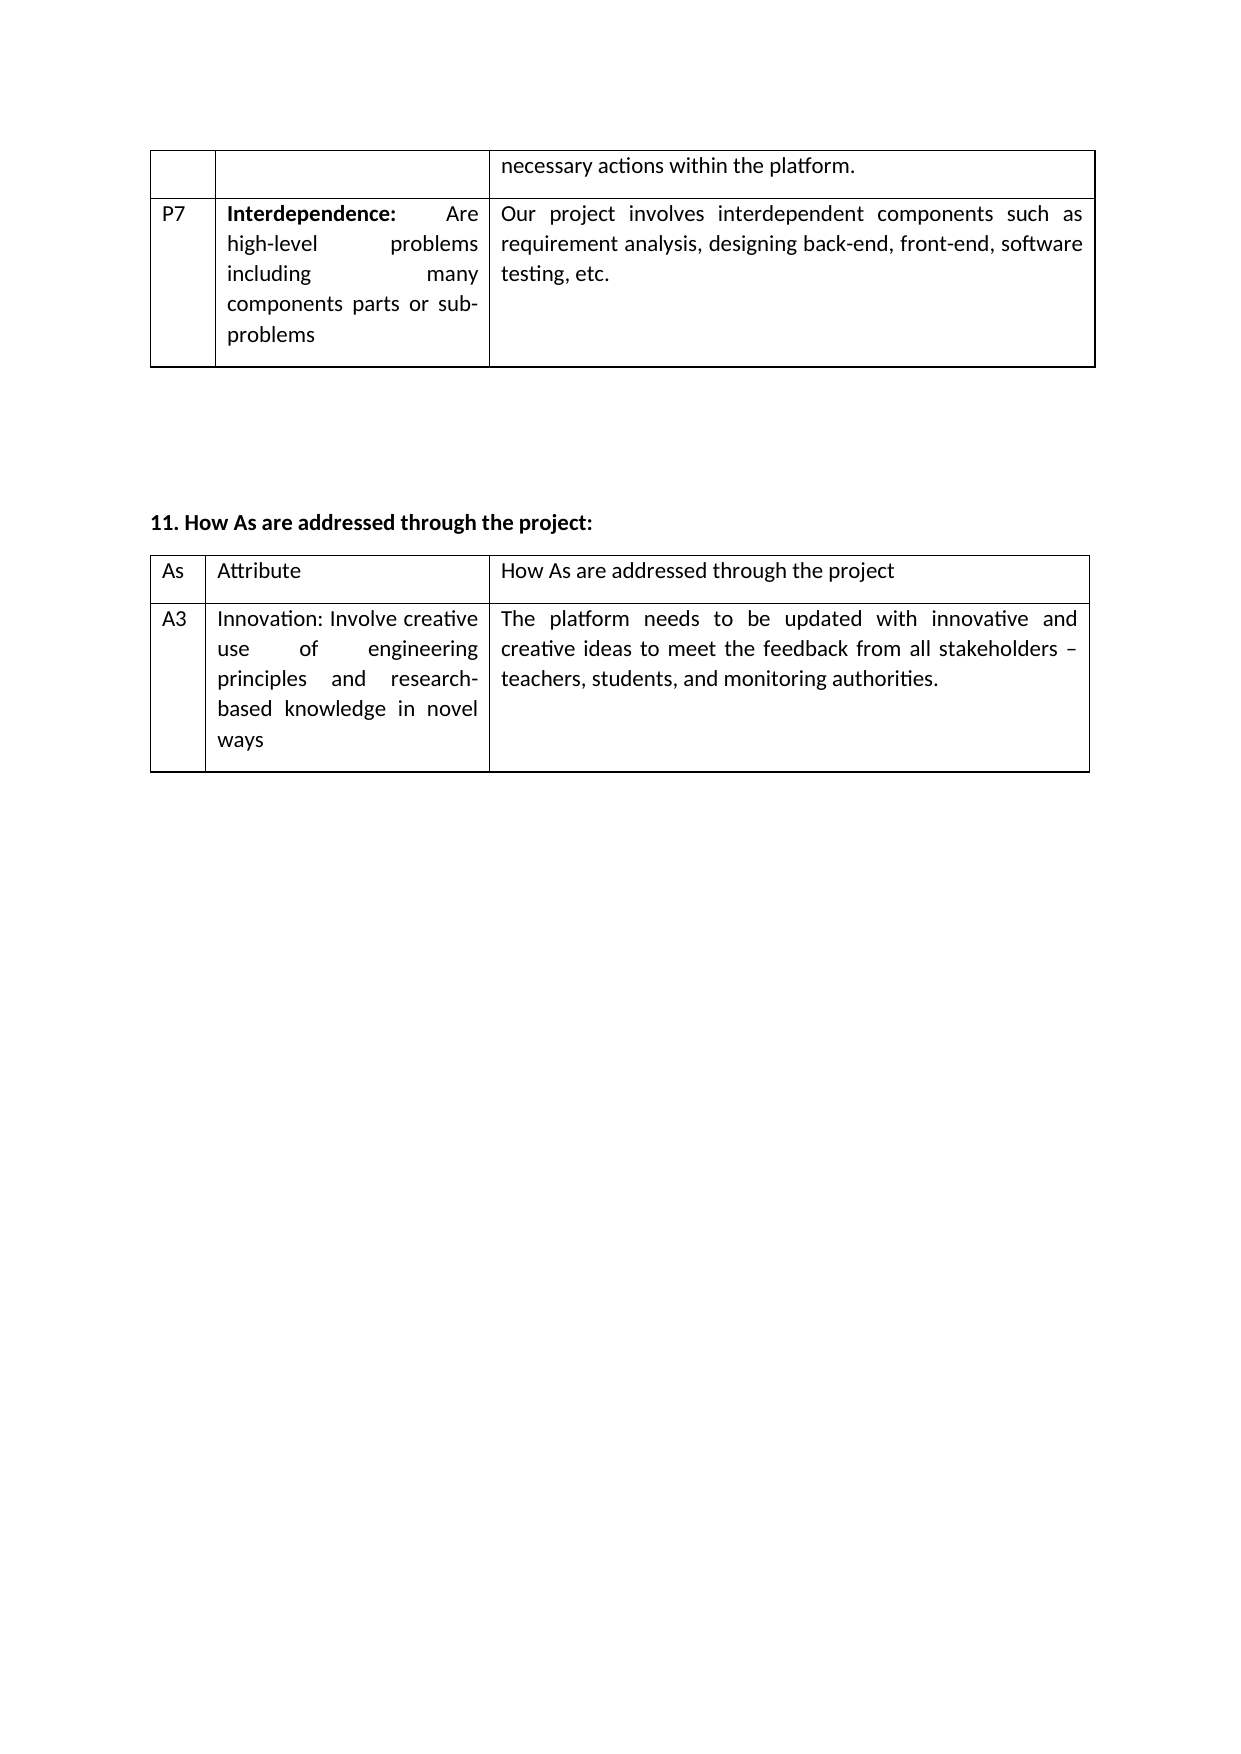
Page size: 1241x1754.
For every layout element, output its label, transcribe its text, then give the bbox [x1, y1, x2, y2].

table_cell Our project involves interdependent components such as requirement analysis, designing back-end, front-end, software testing, etc. [490, 199, 1094, 366]
table_header How As are addressed through the project [490, 556, 1089, 603]
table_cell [216, 151, 489, 198]
table_header Attribute [206, 556, 489, 603]
table_cell The platform needs to be updated with innovative and creative ideas to meet the feedback from all stakeholders – teachers, students, and monitoring authorities. [490, 604, 1089, 771]
table_cell Interdependence: Are high-level problems including many components parts or sub-problems [216, 199, 489, 366]
table_cell P6 [151, 151, 215, 198]
text 11. How As are addressed through the project: [150, 508, 1090, 536]
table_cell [490, 151, 1094, 198]
table_cell P7 [151, 199, 215, 366]
table_cell A3 [151, 604, 205, 771]
table_cell Innovation: Involve creative use of engineering principles and research-based knowledge in novel ways [206, 604, 489, 771]
table_header As [151, 556, 205, 603]
